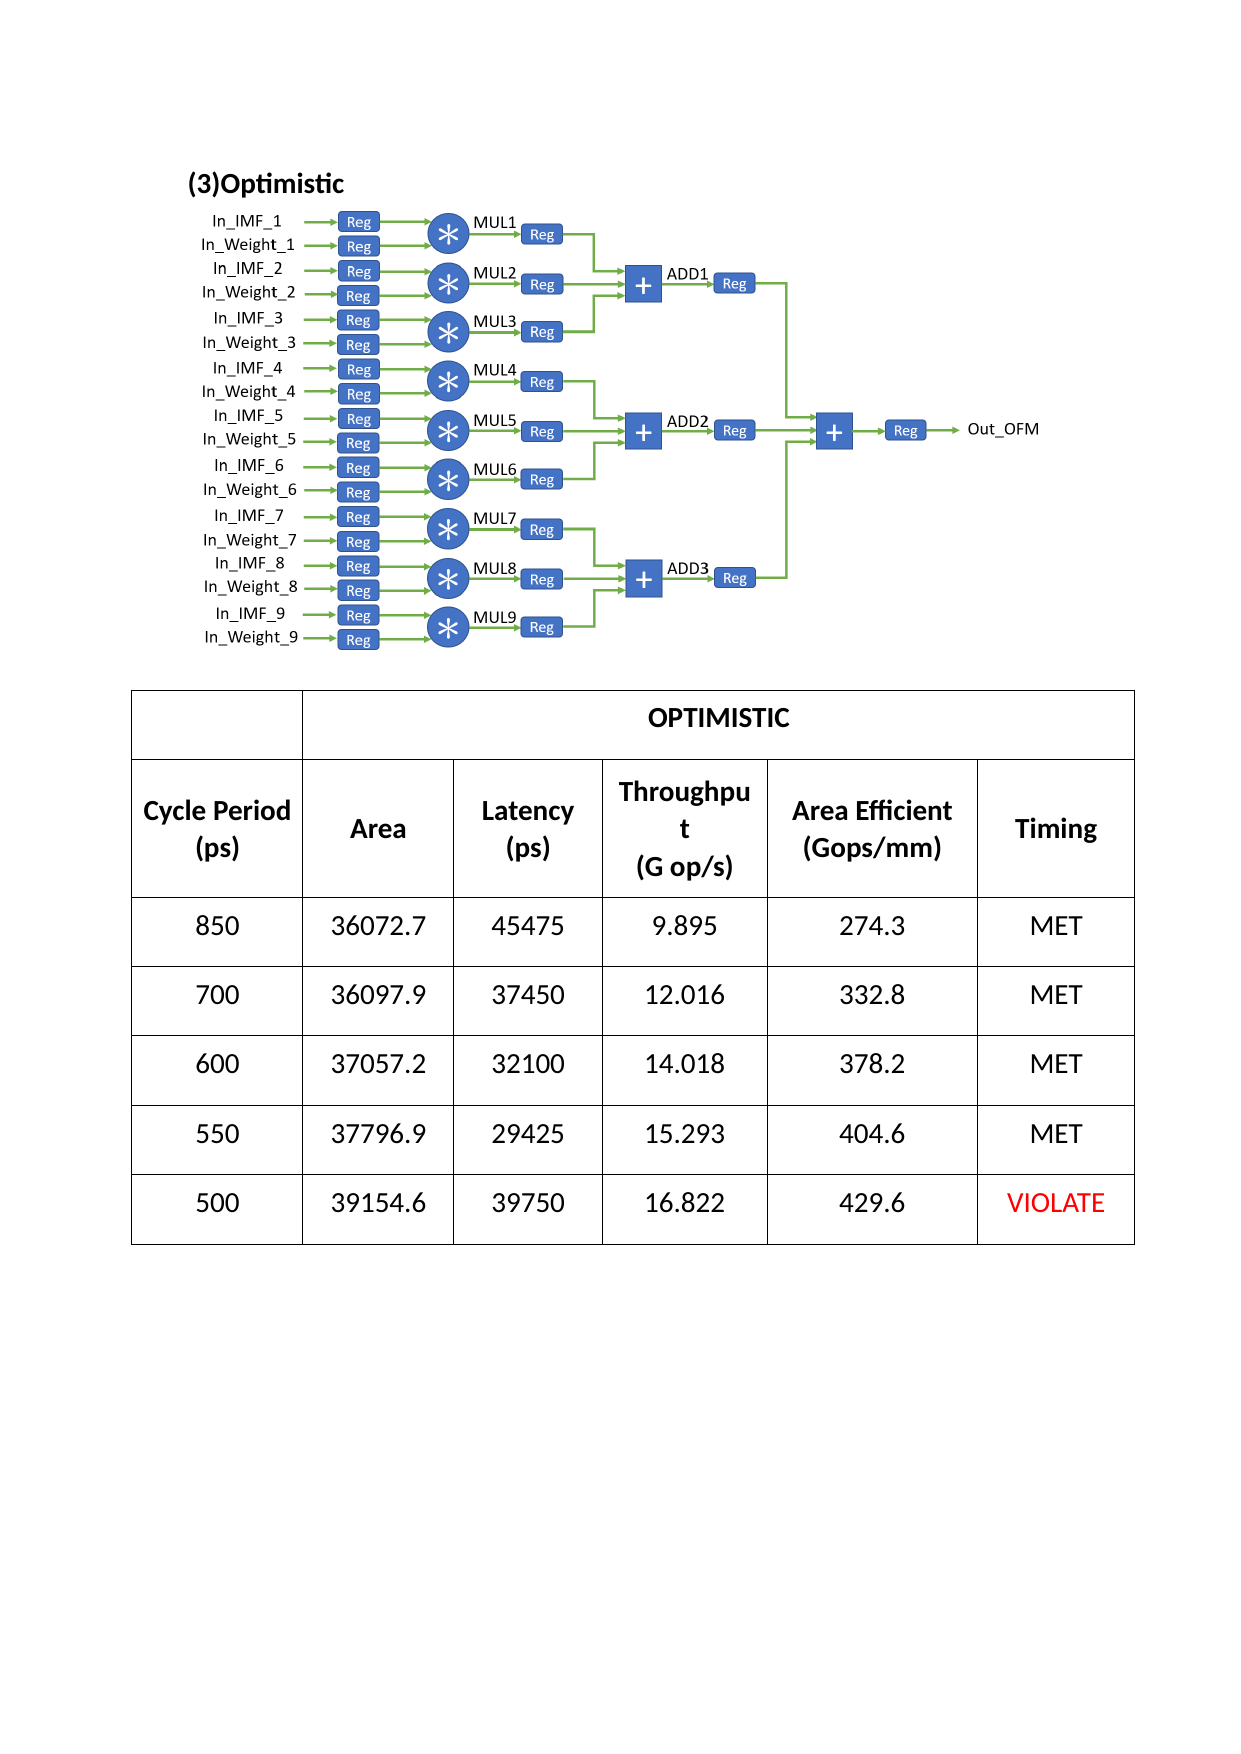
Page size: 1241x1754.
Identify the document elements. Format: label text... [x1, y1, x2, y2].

table_cell 15.293 [603, 1106, 767, 1174]
table_header [132, 691, 302, 759]
table_cell 37796.9 [303, 1106, 453, 1174]
table_cell 332.8 [768, 967, 977, 1035]
table_cell MET [978, 1036, 1134, 1104]
picture [187, 202, 1053, 659]
table_cell 32100 [454, 1036, 602, 1104]
text (3)Optimistic [187, 164, 1053, 202]
table_cell 14.018 [603, 1036, 767, 1104]
table_cell MET [978, 898, 1134, 966]
table_header OPTIMISTIC [303, 691, 1134, 759]
table_cell MET [978, 1106, 1134, 1174]
table_cell 39154.6 [303, 1175, 453, 1244]
table_cell 274.3 [768, 898, 977, 966]
table_cell 29425 [454, 1106, 602, 1174]
table_cell 16.822 [603, 1175, 767, 1244]
table_cell 850 [132, 898, 302, 966]
table_cell 378.2 [768, 1036, 977, 1104]
table_cell Area [303, 760, 453, 897]
table_cell Throughput (G op/s) [603, 760, 767, 897]
table_cell 429.6 [768, 1175, 977, 1244]
table_cell 36072.7 [303, 898, 453, 966]
table_cell Area Efficient (Gops/mm) [768, 760, 977, 897]
table_cell Cycle Period (ps) [132, 760, 302, 897]
table_cell 36097.9 [303, 967, 453, 1035]
table_cell 12.016 [603, 967, 767, 1035]
table_cell 37450 [454, 967, 602, 1035]
table_cell 45475 [454, 898, 602, 966]
table_cell 500 [132, 1175, 302, 1244]
table_cell 37057.2 [303, 1036, 453, 1104]
table_cell VIOLATE [978, 1175, 1134, 1244]
table_cell Latency (ps) [454, 760, 602, 897]
table_cell 700 [132, 967, 302, 1035]
table_cell Timing [978, 760, 1134, 897]
table_cell MET [978, 967, 1134, 1035]
table_cell 39750 [454, 1175, 602, 1244]
table_cell 550 [132, 1106, 302, 1174]
table_cell 600 [132, 1036, 302, 1104]
table_cell 9.895 [603, 898, 767, 966]
table_cell 404.6 [768, 1106, 977, 1174]
